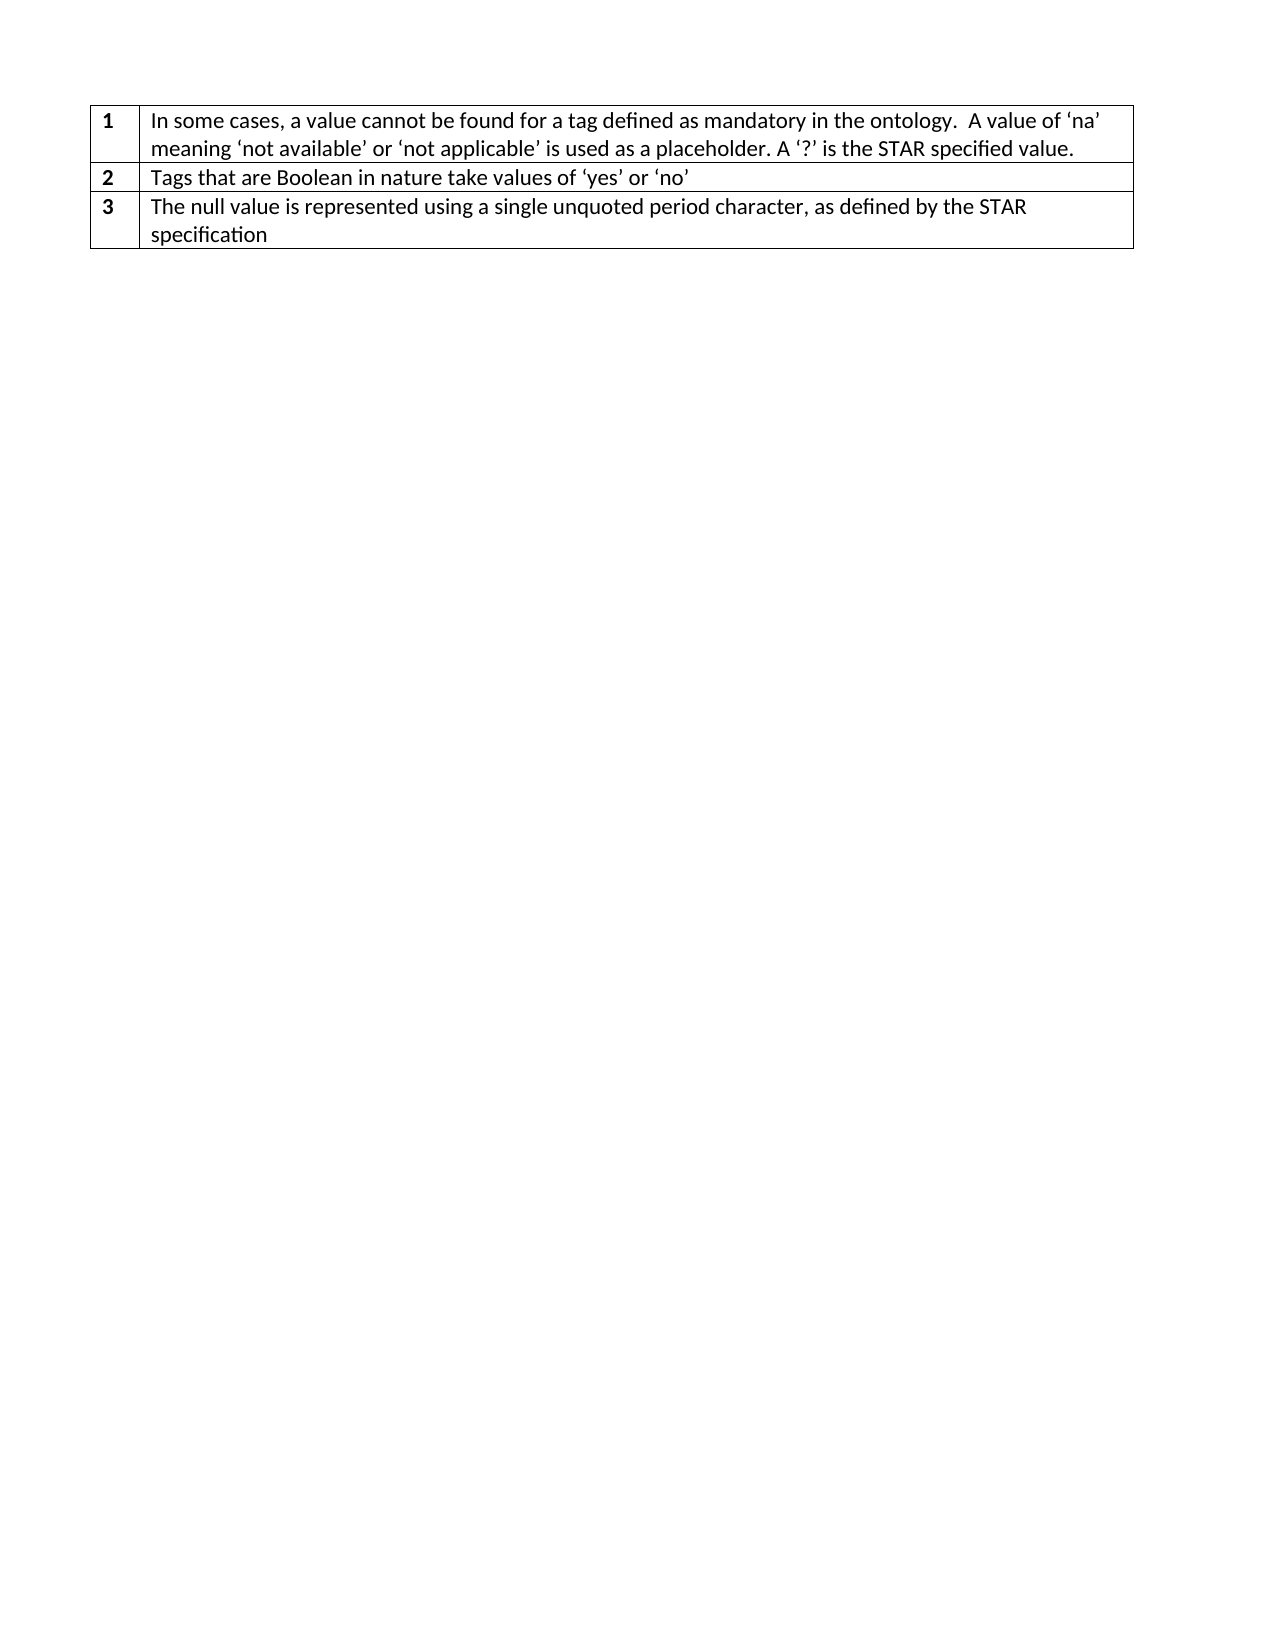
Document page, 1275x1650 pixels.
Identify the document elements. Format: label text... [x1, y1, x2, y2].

table_cell Tags that are Boolean in nature take values of ‘yes’ or ‘no’ [140, 163, 1133, 191]
table_cell 2 [91, 163, 139, 191]
table_cell The null value is represented using a single unquoted period character, as defined by the STAR specification [140, 192, 1133, 248]
table_cell In some cases, a value cannot be found for a tag defined as mandatory in the ontology. A value of ‘na’ meaning ‘not available’ or ‘not applicable’ is used as a placeholder. A ‘?’ is the STAR specified value. [140, 106, 1133, 162]
table_cell 3 [91, 192, 139, 248]
table_cell 1 [91, 106, 139, 162]
